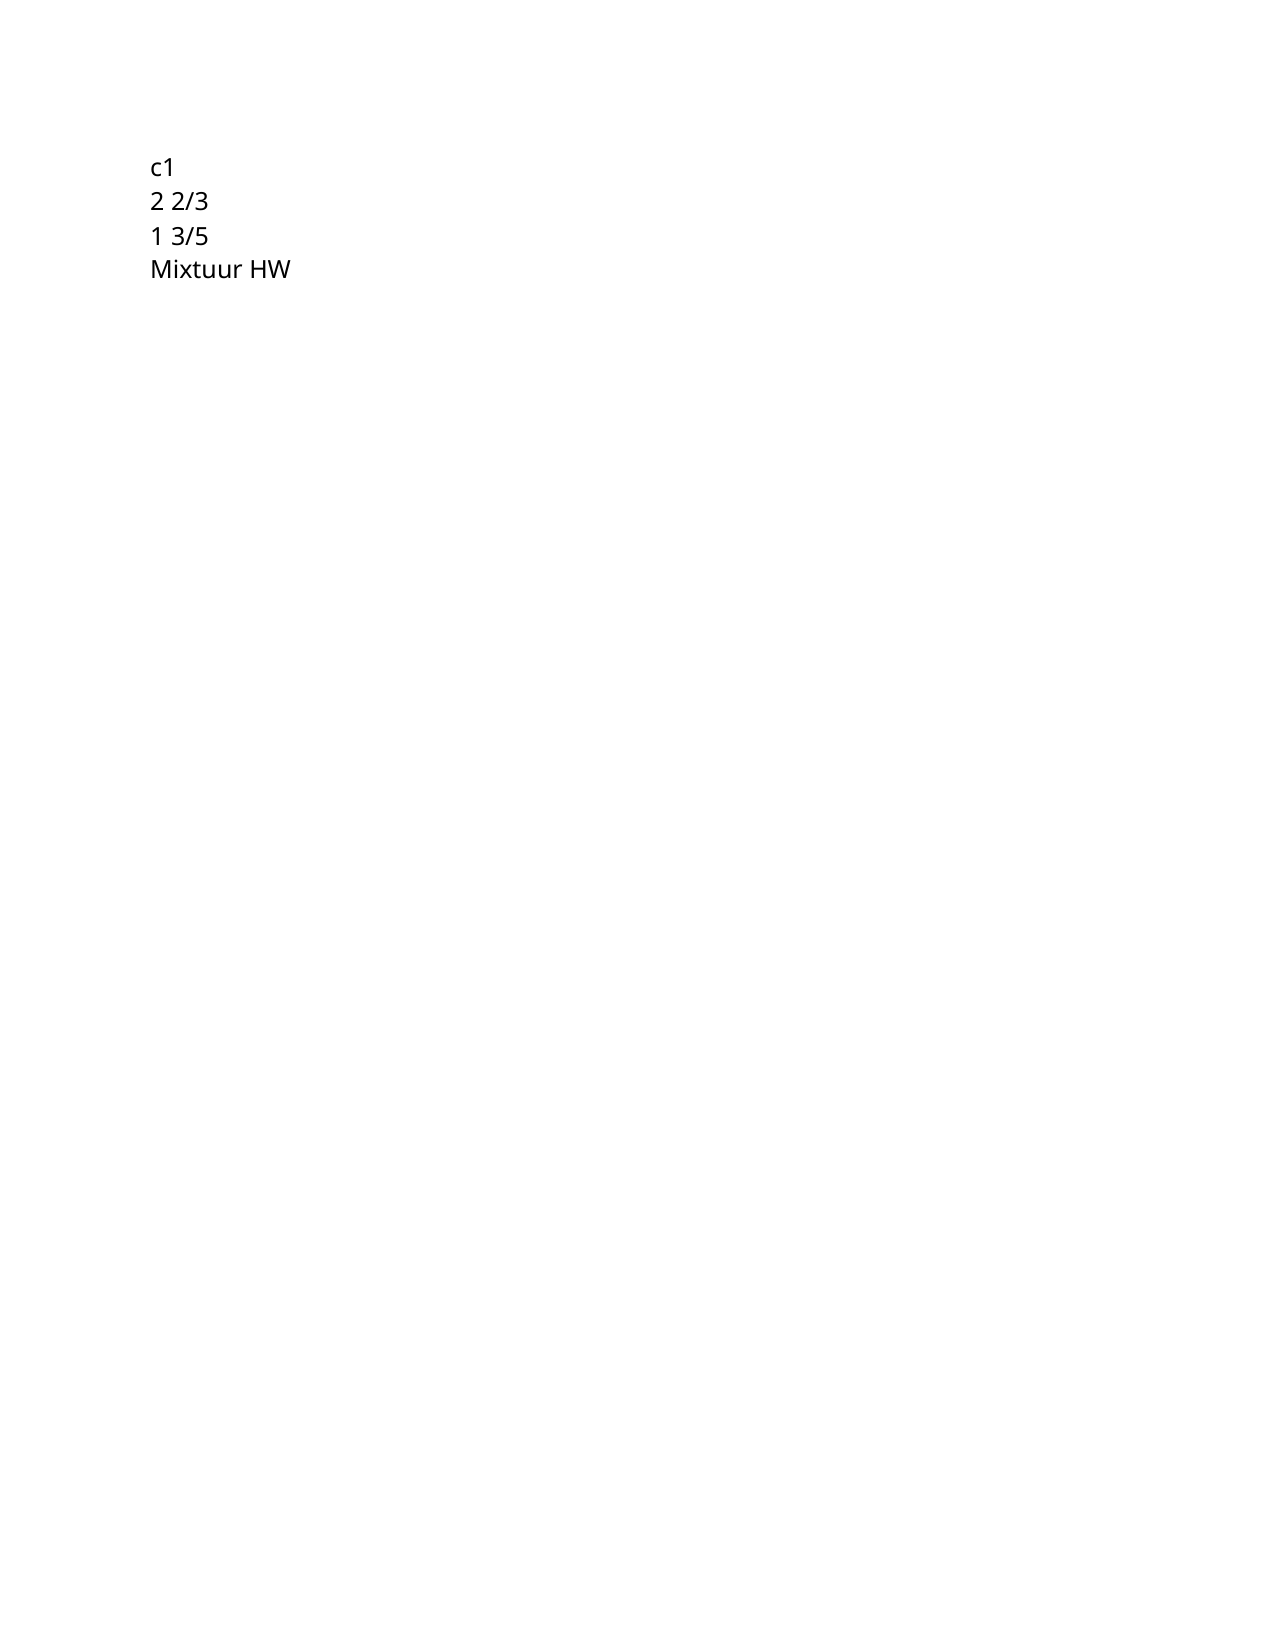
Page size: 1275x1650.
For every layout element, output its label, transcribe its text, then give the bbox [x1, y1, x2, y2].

text 1 3/5 [150, 218, 1125, 252]
text 2 2/3 [150, 184, 1125, 218]
text c1 [150, 150, 1125, 184]
text Mixtuur HW [150, 252, 1125, 286]
